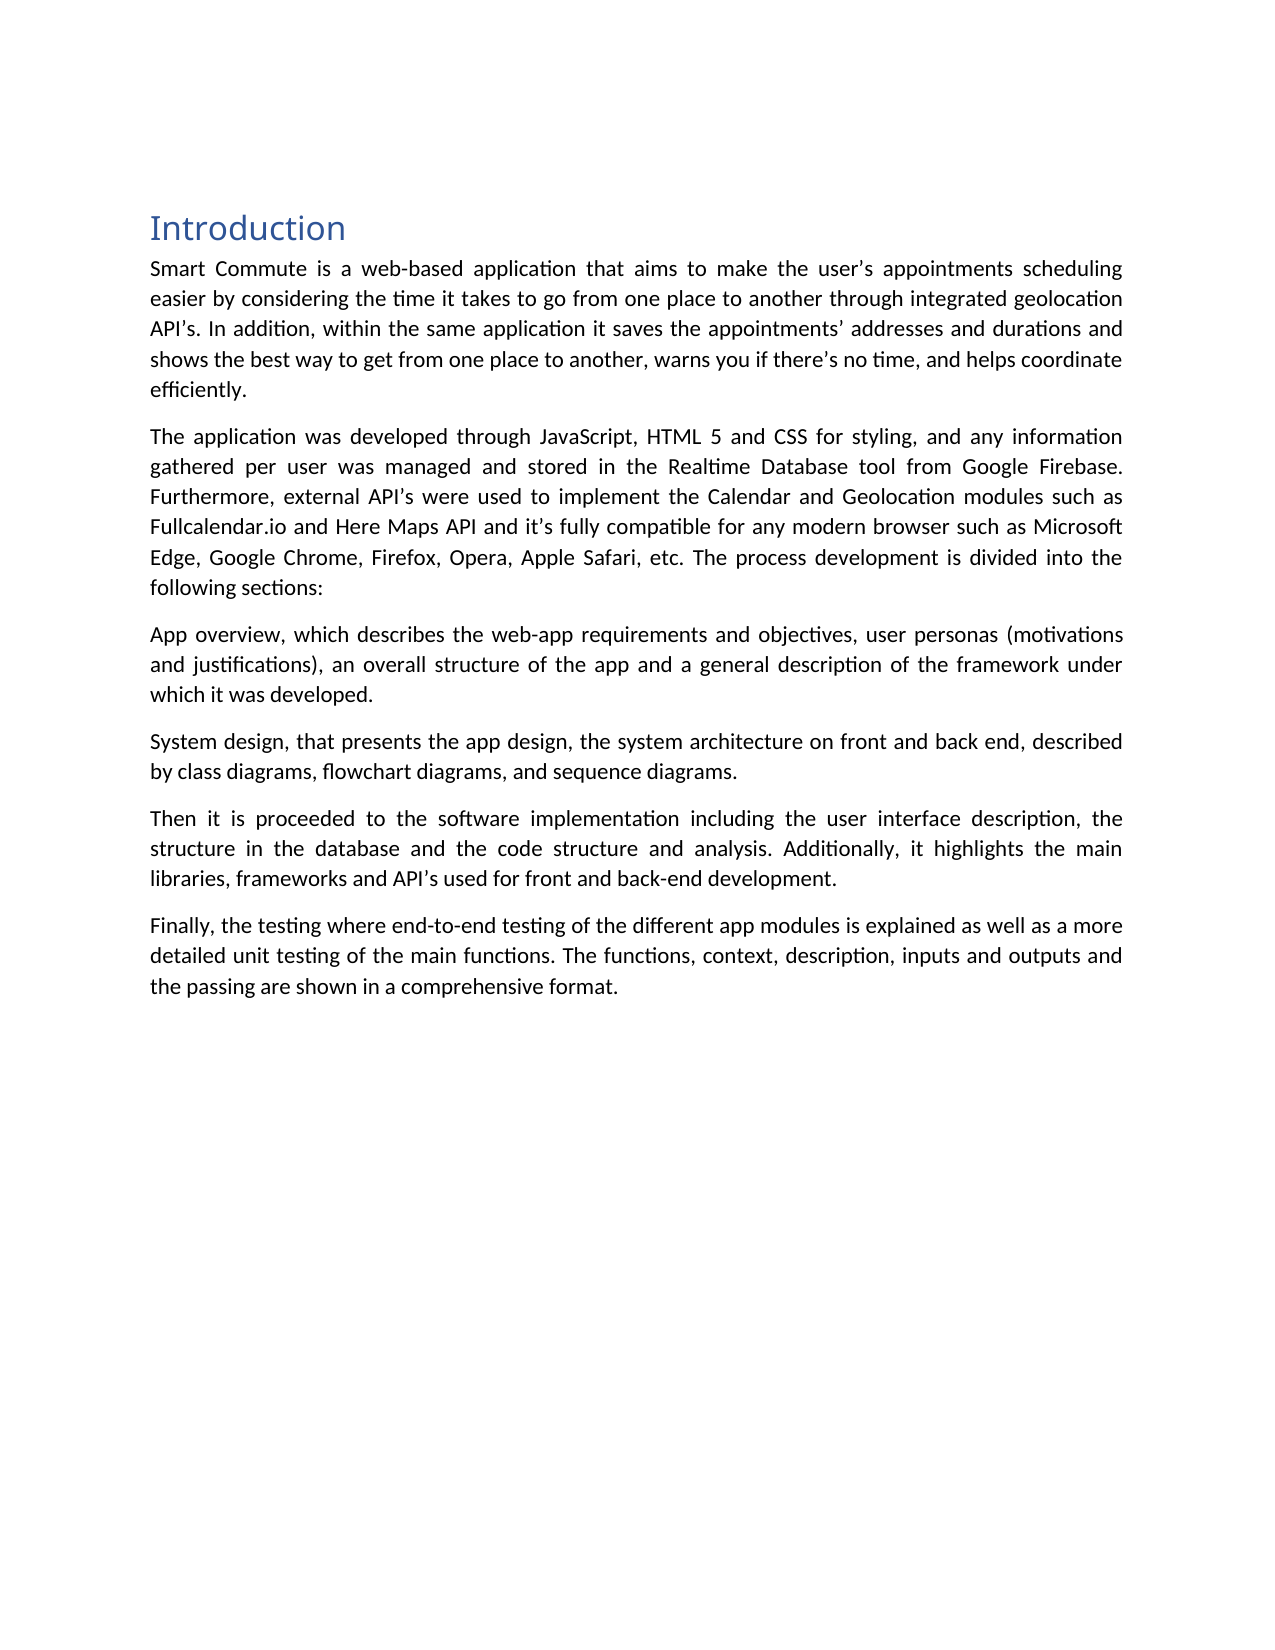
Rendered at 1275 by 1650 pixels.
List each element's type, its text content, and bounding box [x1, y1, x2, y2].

text Smart Commute is a web-based application that aims to make the user’s appointments scheduling easier by considering the time it takes to go from one place to another through integrated geolocation API’s. In addition, within the same application it saves the appointments’ addresses and durations and shows the best way to get from one place to another, warns you if there’s no time, and helps coordinate efficiently. [150, 254, 1125, 403]
text System design, that presents the app design, the system architecture on front and back end, described by class diagrams, flowchart diagrams, and sequence diagrams. [150, 727, 1125, 785]
text App overview, which describes the web-app requirements and objectives, user personas (motivations and justifications), an overall structure of the app and a general description of the framework under which it was developed. [150, 620, 1125, 708]
text Finally, the testing where end-to-end testing of the different app modules is explained as well as a more detailed unit testing of the main functions. The functions, context, description, inputs and outputs and the passing are shown in a comprehensive format. [150, 911, 1125, 1000]
text Then it is proceeded to the software implementation including the user interface description, the structure in the database and the code structure and analysis. Additionally, it highlights the main libraries, frameworks and API’s used for front and back-end development. [150, 804, 1125, 893]
text The application was developed through JavaScript, HTML 5 and CSS for styling, and any information gathered per user was managed and stored in the Realtime Database tool from Google Firebase. Furthermore, external API’s were used to implement the Calendar and Geolocation modules such as Fullcalendar.io and Here Maps API and it’s fully compatible for any modern browser such as Microsoft Edge, Google Chrome, Firefox, Opera, Apple Safari, etc. The process development is divided into the following sections: [150, 422, 1125, 601]
subtitle Introduction [150, 205, 1125, 251]
